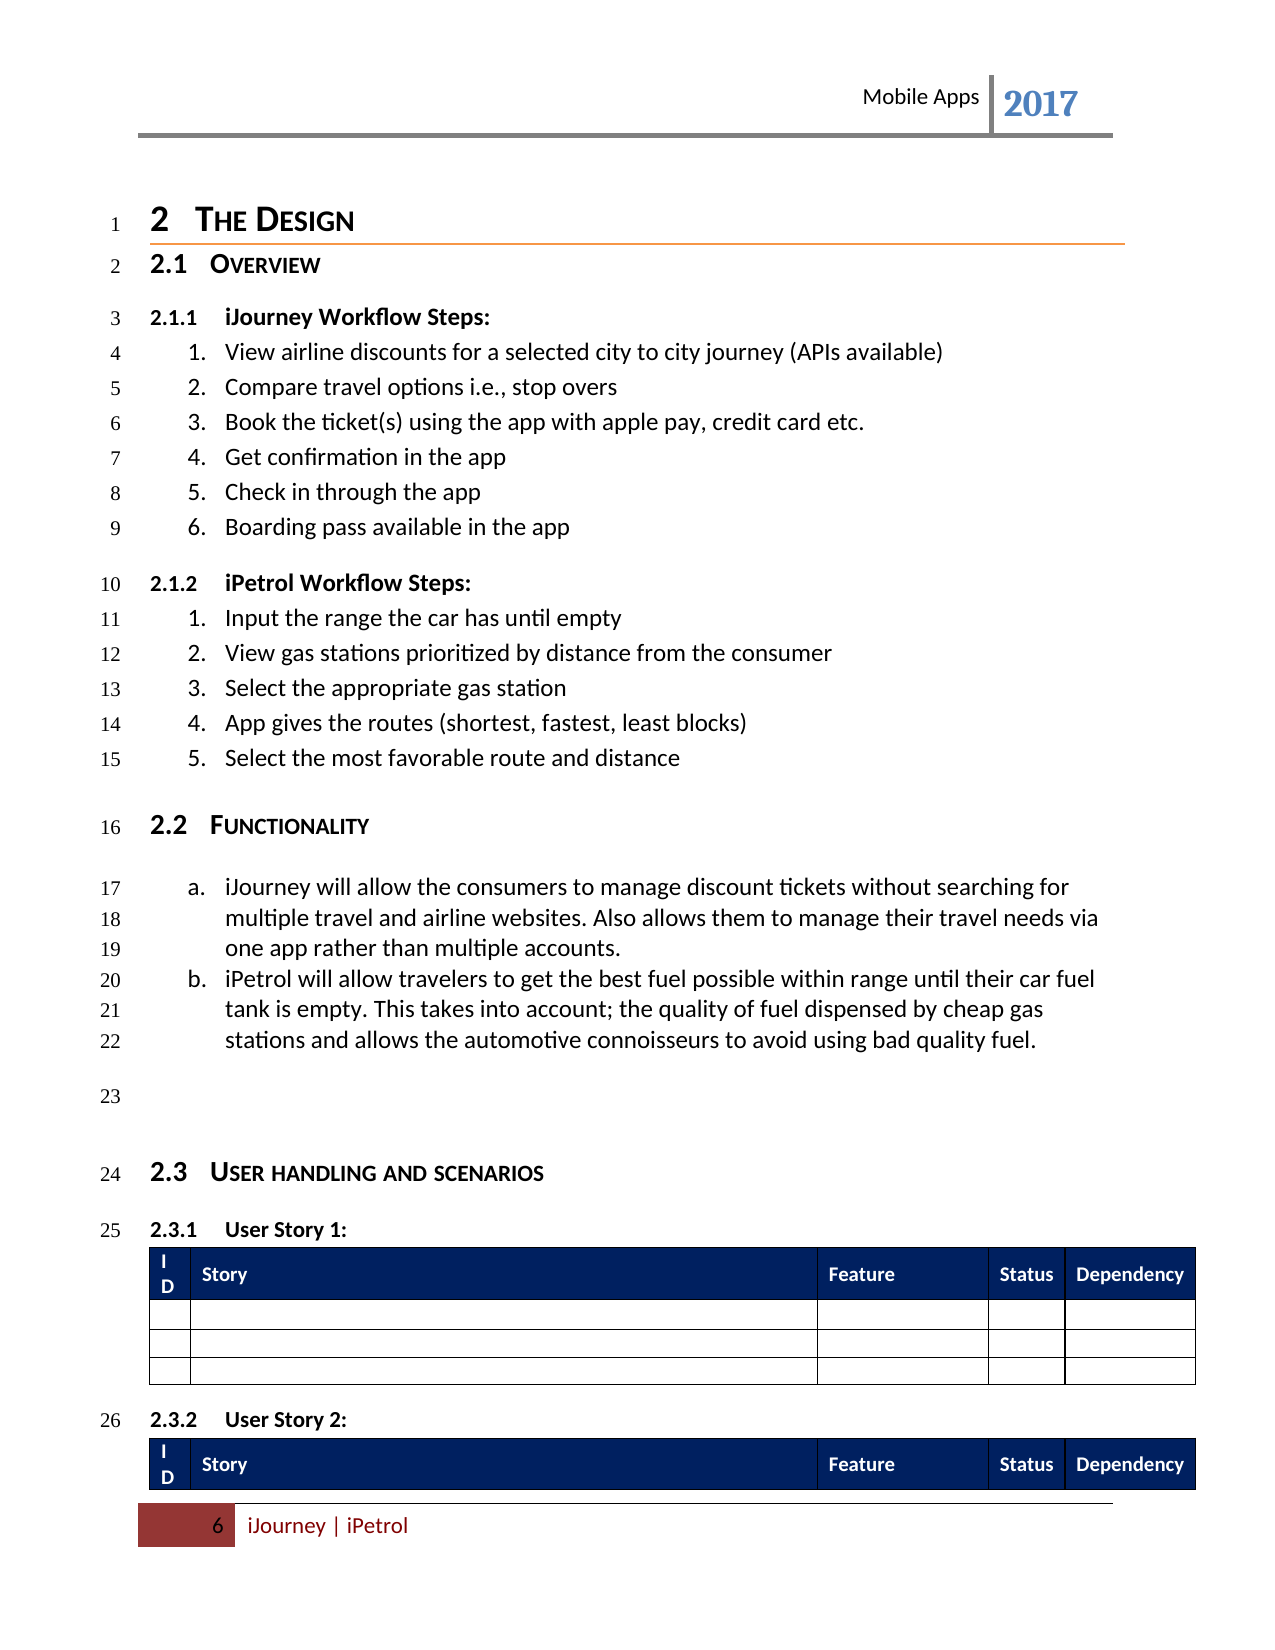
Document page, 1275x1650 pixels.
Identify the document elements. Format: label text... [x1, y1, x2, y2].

subtitle User handling and scenarios [150, 1153, 1125, 1189]
table_header Dependency [1066, 1248, 1195, 1299]
list Get confirmation in the app [187, 441, 1125, 472]
table_cell [1066, 1330, 1195, 1357]
table_cell [150, 1330, 190, 1357]
list Select the appropriate gas station [187, 672, 1125, 703]
list iPetrol will allow travelers to get the best fuel possible within range until their car fuel tank is empty. This takes into account; the quality of fuel dispensed by cheap gas stations and allows the automotive connoisseurs to avoid using bad quality fuel. [187, 963, 1125, 1054]
subtitle iPetrol Workflow Steps: [150, 567, 1125, 598]
table_cell [818, 1300, 988, 1329]
table_cell [1066, 1358, 1195, 1383]
table_cell [191, 1358, 817, 1383]
table_cell [818, 1330, 988, 1357]
table_cell [150, 1300, 190, 1329]
subtitle Functionality [150, 806, 1125, 842]
table_cell [818, 1358, 988, 1383]
list Input the range the car has until empty [187, 602, 1125, 633]
table_cell [989, 1330, 1064, 1357]
table_cell [989, 1300, 1064, 1329]
table_cell [191, 1330, 817, 1357]
list View gas stations prioritized by distance from the consumer [187, 637, 1125, 668]
subtitle iJourney Workflow Steps: [150, 301, 1125, 332]
list iJourney will allow the consumers to manage discount tickets without searching for multiple travel and airline websites. Also allows them to manage their travel needs via one app rather than multiple accounts. [187, 871, 1125, 963]
table_cell [191, 1300, 817, 1329]
list Compare travel options i.e., stop overs [187, 371, 1125, 402]
table_header Status [989, 1439, 1064, 1489]
table_header Feature [818, 1439, 988, 1489]
table_header Story [191, 1248, 817, 1299]
subtitle User Story 2: [150, 1405, 1125, 1433]
table_header Dependency [1066, 1439, 1195, 1489]
table_header Status [989, 1248, 1064, 1299]
table_cell [989, 1358, 1064, 1383]
subtitle The Design [150, 195, 1125, 243]
list Check in through the app [187, 476, 1125, 507]
list App gives the routes (shortest, fastest, least blocks) [187, 707, 1125, 738]
table_cell [1066, 1300, 1195, 1329]
subtitle User Story 1: [150, 1215, 1125, 1243]
list Book the ticket(s) using the app with apple pay, credit card etc. [187, 406, 1125, 437]
table_header ID [150, 1248, 190, 1299]
table_cell [150, 1358, 190, 1383]
list Boarding pass available in the app [187, 511, 1125, 542]
subtitle Overview [150, 245, 1125, 281]
table_header ID [150, 1439, 190, 1489]
table_header Feature [818, 1248, 988, 1299]
table_header Story [191, 1439, 817, 1489]
list Select the most favorable route and distance [187, 742, 1125, 773]
list View airline discounts for a selected city to city journey (APIs available) [187, 336, 1125, 367]
